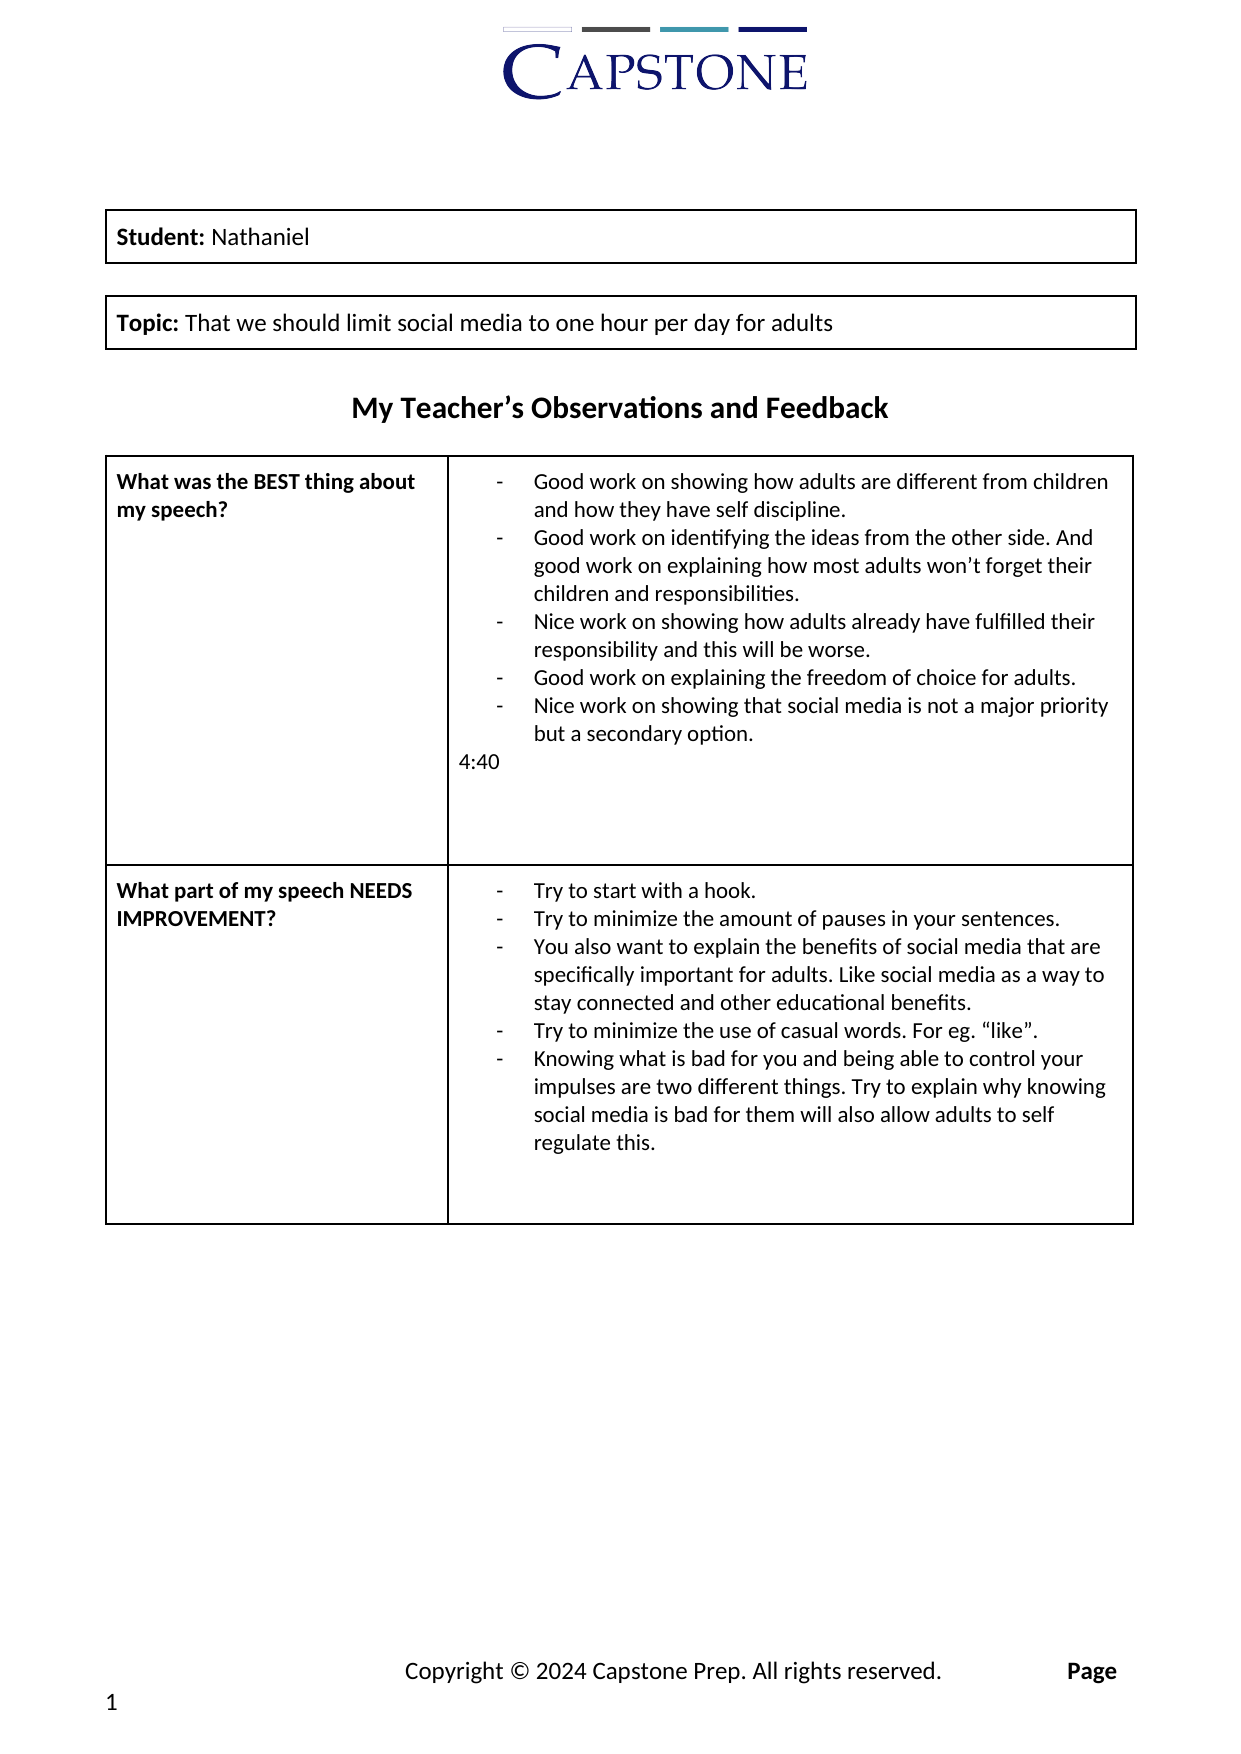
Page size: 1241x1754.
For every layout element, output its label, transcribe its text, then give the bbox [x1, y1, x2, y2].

table_header What was the BEST thing about my speech? [107, 457, 447, 864]
text My Teacher’s Observations and Feedback [105, 388, 1135, 426]
table_header Topic: That we should limit social media to one hour per day for adults [107, 297, 1135, 348]
table_cell What part of my speech NEEDS IMPROVEMENT? [107, 866, 447, 1223]
table_header Good work on showing how adults are different from children and how they have self discipline. Good work on identifying the ideas from the other side. And good work on explaining how most adults won’t forget their children and responsibilities. Nice work on showing how adults already have fulfilled their responsibility and this will be worse. Good work on explaining the freedom of choice for adults. Nice work on showing that social media is not a major priority but a secondary option. 4:40 [449, 457, 1132, 864]
table_header Student: Nathaniel [107, 211, 1135, 262]
table_cell Try to start with a hook. Try to minimize the amount of pauses in your sentences. You also want to explain the benefits of social media that are specifically important for adults. Like social media as a way to stay connected and other educational benefits. Try to minimize the use of casual words. For eg. “like”. Knowing what is bad for you and being able to control your impulses are two different things. Try to explain why knowing social media is bad for them will also allow adults to self regulate this. [449, 866, 1132, 1223]
picture [495, 18, 816, 106]
